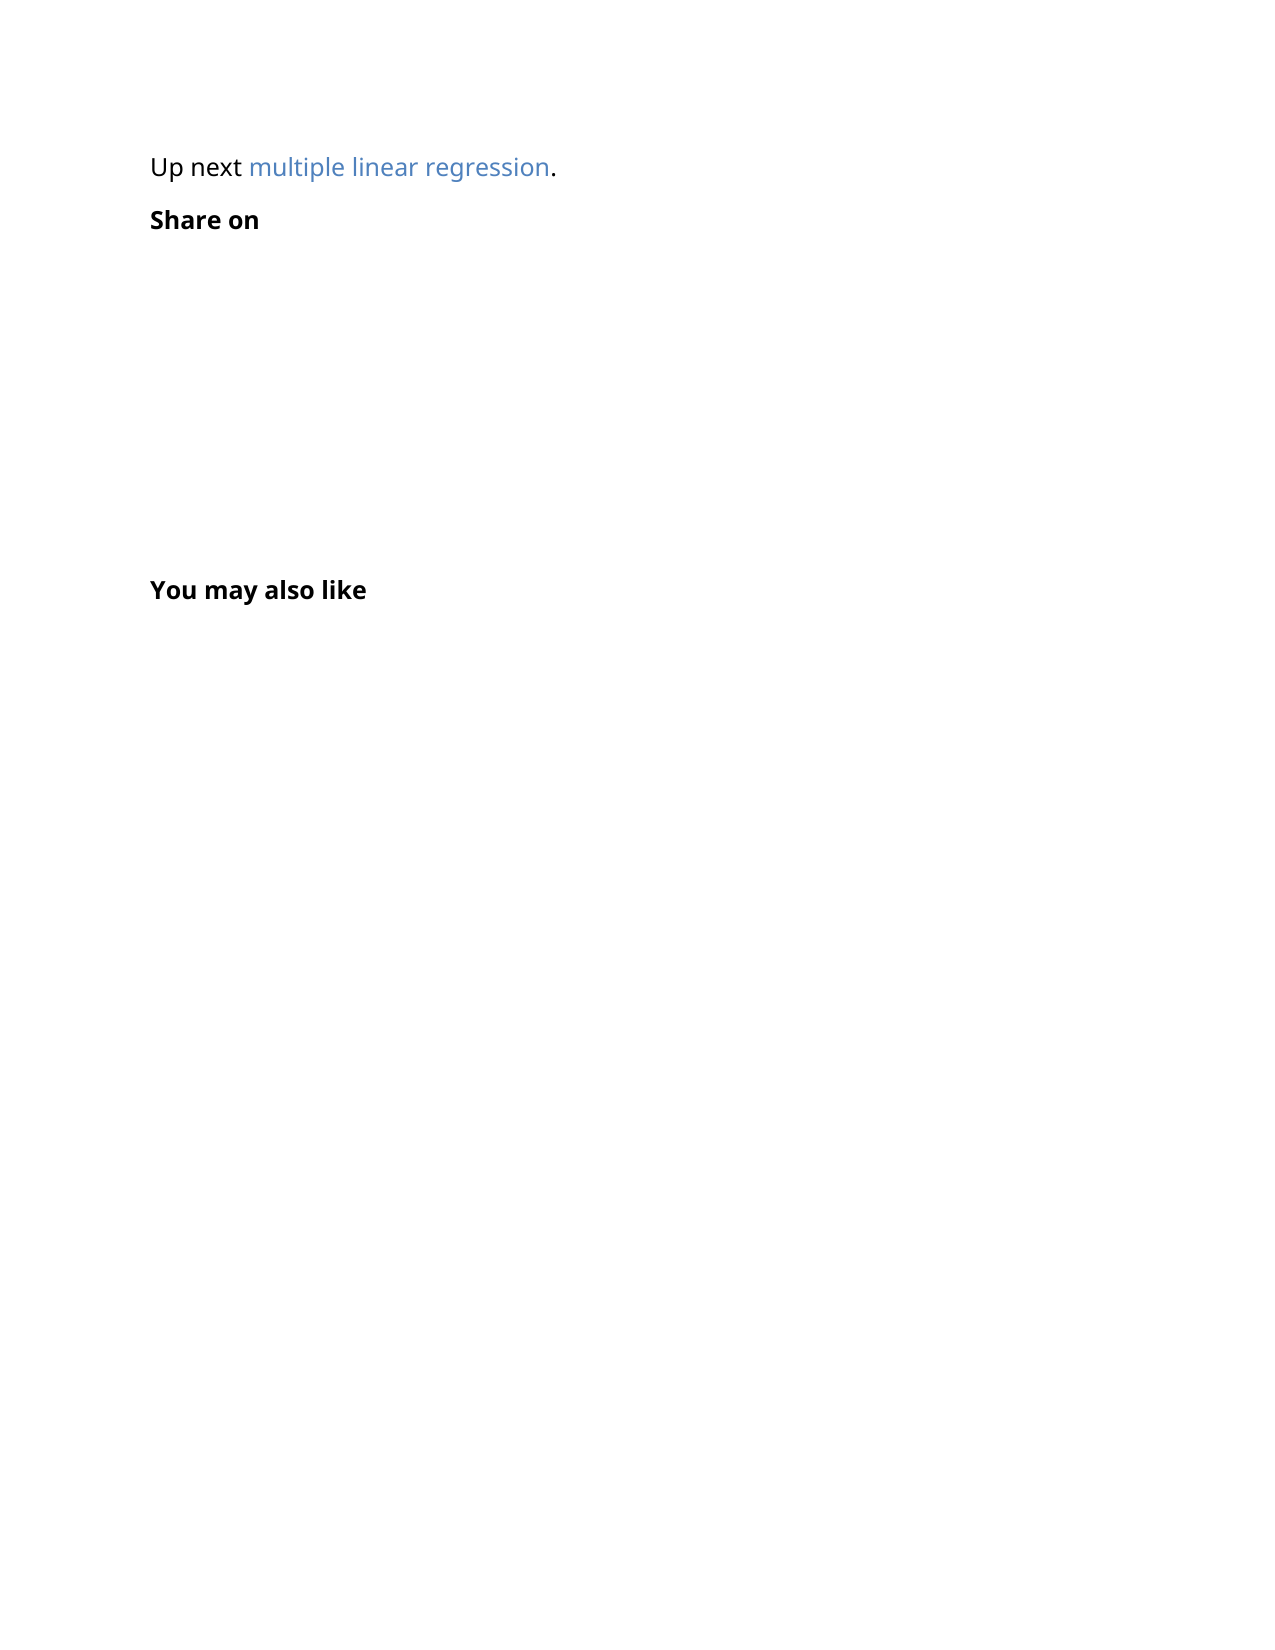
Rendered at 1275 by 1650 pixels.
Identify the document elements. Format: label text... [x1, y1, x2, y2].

text Up next multiple linear regression. [150, 150, 1125, 184]
text Share on [150, 203, 1125, 237]
text You may also like [150, 572, 1125, 607]
